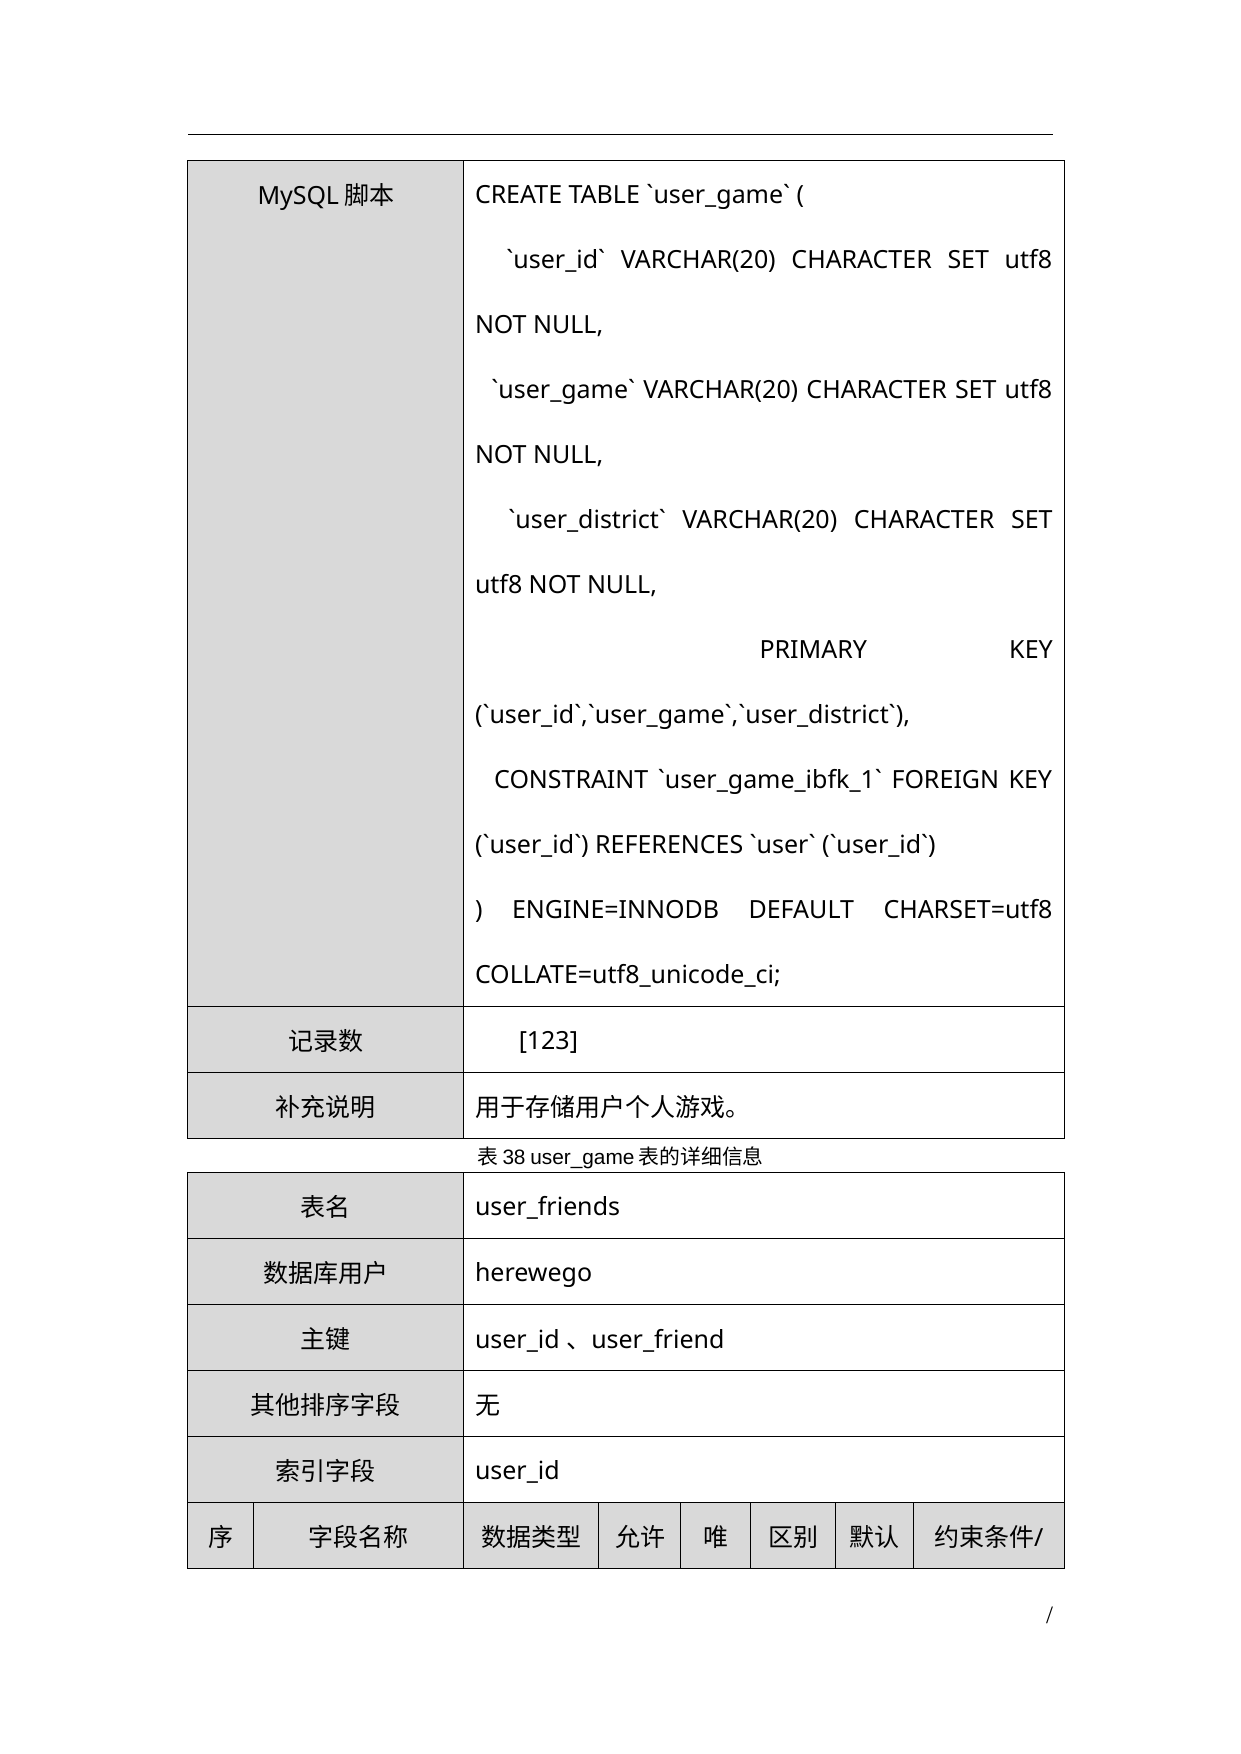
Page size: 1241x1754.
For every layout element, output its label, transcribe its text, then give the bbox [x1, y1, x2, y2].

table_cell MySQL脚本 [188, 161, 463, 1006]
table_cell 序号 [188, 1503, 253, 1568]
table_cell 补充说明 [188, 1073, 463, 1138]
table_cell 允许为空Y/N [599, 1503, 680, 1568]
text 表 38 user_game表的详细信息 [187, 1139, 1053, 1172]
table_header 表名 [188, 1173, 463, 1238]
table_cell 区别度 [751, 1503, 835, 1568]
table_cell 主键 [188, 1305, 463, 1370]
table_cell 记录数 [188, 1007, 463, 1072]
table_cell 唯一Y/N [681, 1503, 750, 1568]
table_header user_friends [464, 1173, 1064, 1238]
table_cell 索引字段 [188, 1437, 463, 1502]
table_cell [123] [464, 1007, 1064, 1072]
table_cell CREATE TABLE `user_game` ( `user_id` VARCHAR(20) CHARACTER SET utf8 NOT NULL, `user_game` VARCHAR(20) CHARACTER SET utf8 NOT NULL, `user_district` VARCHAR(20) CHARACTER SET utf8 NOT NULL, PRIMARY KEY (`user_id`,`user_game`,`user_district`), CONSTRAINT `user_game_ibfk_1` FOREIGN KEY (`user_id`) REFERENCES `user` (`user_id`) ) ENGINE=INNODB DEFAULT CHARSET=utf8 COLLATE=utf8_unicode_ci; [464, 161, 1064, 1006]
table_cell 默认值 [836, 1503, 913, 1568]
table_cell user_id [464, 1437, 1064, 1502]
table_cell user_id 、user_friend [464, 1305, 1064, 1370]
table_cell 字段名称 [254, 1503, 463, 1568]
table_cell 无 [464, 1371, 1064, 1436]
table_cell 其他排序字段 [188, 1371, 463, 1436]
table_cell 约束条件/说明 [914, 1503, 1064, 1568]
table_cell 数据库用户 [188, 1239, 463, 1304]
table_cell herewego [464, 1239, 1064, 1304]
table_cell 数据类型（精度范围） [464, 1503, 598, 1568]
table_cell 用于存储用户个人游戏。 [464, 1073, 1064, 1138]
